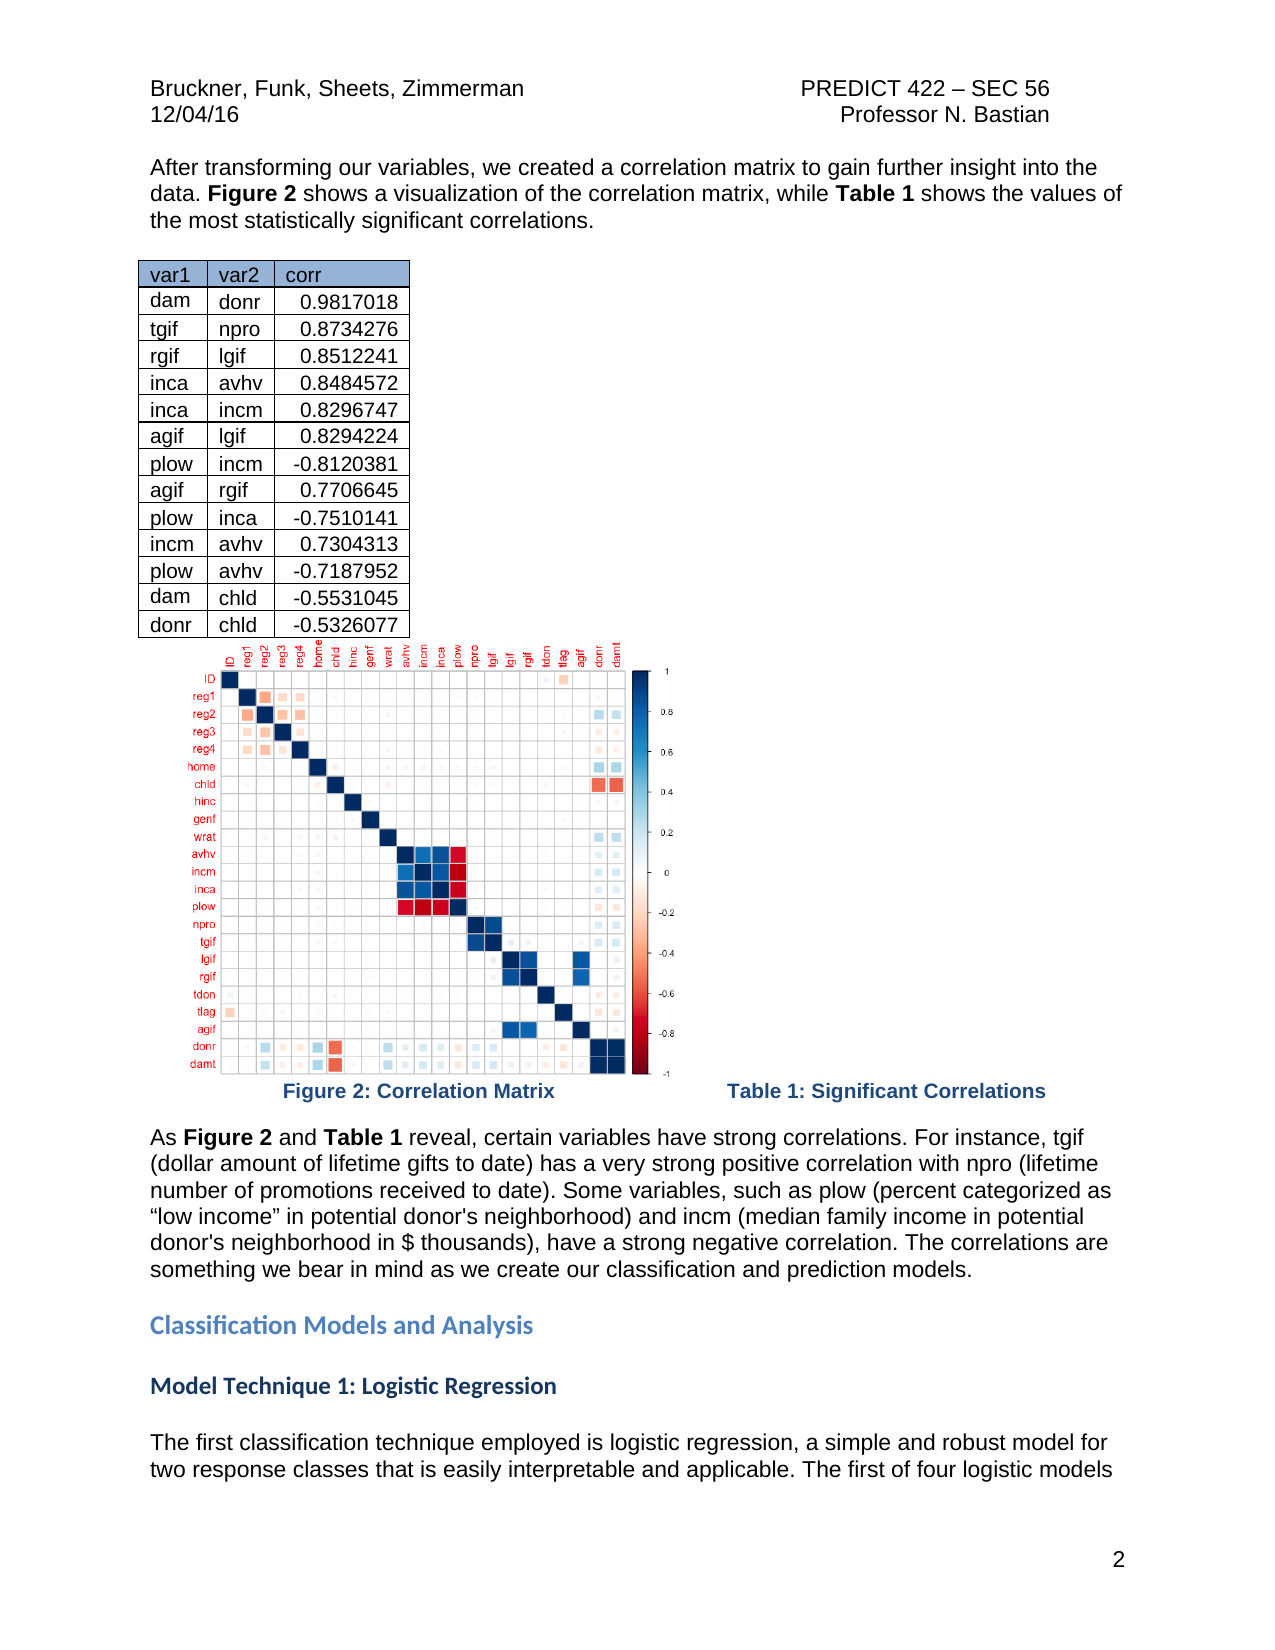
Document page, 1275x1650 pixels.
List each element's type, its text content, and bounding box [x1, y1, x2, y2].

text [150, 1429, 1125, 1482]
table_cell incm [208, 395, 274, 421]
table_cell -0.7187952 [275, 557, 409, 583]
subtitle Model Technique 1: Logistic Regression [150, 1370, 1125, 1401]
table_cell tgif [139, 315, 207, 340]
table_cell agif [139, 476, 207, 502]
table_cell -0.5326077 [275, 611, 409, 637]
table_header var1 [139, 261, 207, 286]
table_cell 0.8294224 [275, 423, 409, 448]
table_cell plow [139, 503, 207, 529]
table_cell avhv [208, 369, 274, 394]
table_cell 0.8512241 [275, 341, 409, 367]
table_cell incm [139, 530, 207, 556]
table_cell plow [139, 557, 207, 583]
table_cell 0.9817018 [275, 288, 409, 313]
table_cell -0.8120381 [275, 449, 409, 475]
table_cell lgif [208, 341, 274, 367]
table_cell 0.7706645 [275, 476, 409, 502]
subtitle Classification Models and Analysis [150, 1308, 1125, 1341]
table_header corr [275, 261, 409, 286]
table_cell inca [208, 503, 274, 529]
table_cell damt [139, 288, 207, 313]
table_cell donr [139, 611, 207, 637]
table_cell chld [208, 584, 274, 610]
text After transforming our variables, we created a correlation matrix to gain further insight into the data. Figure 2 shows a visualization of the correlation matrix, while Table 1 shows the values of the most statistically significant correlations. [150, 154, 1125, 233]
table_cell avhv [208, 557, 274, 583]
table_cell 0.7304313 [275, 530, 409, 556]
table_cell incm [208, 449, 274, 475]
table_cell 0.8734276 [275, 315, 409, 340]
table_cell rgif [139, 341, 207, 367]
table_cell 0.8484572 [275, 369, 409, 394]
picture [188, 638, 676, 1079]
table_cell inca [139, 395, 207, 421]
table_cell donr [208, 288, 274, 313]
table_cell chld [208, 611, 274, 637]
text As Figure 2 and Table 1 reveal, certain variables have strong correlations. For instance, tgif (dollar amount of lifetime gifts to date) has a very strong positive correlation with npro (lifetime number of promotions received to date). Some variables, such as plow (percent categorized as “low income” in potential donor's neighborhood) and incm (median family income in potential donor's neighborhood in $ thousands), have a strong negative correlation. The correlations are something we bear in mind as we create our classification and prediction models. [150, 1124, 1125, 1282]
table_cell npro [208, 315, 274, 340]
table_cell inca [139, 369, 207, 394]
table_cell rgif [208, 476, 274, 502]
table_cell -0.7510141 [275, 503, 409, 529]
table_header var2 [208, 261, 274, 286]
table_cell lgif [208, 423, 274, 448]
table_cell 0.8296747 [275, 395, 409, 421]
table_cell avhv [208, 530, 274, 556]
table_cell plow [139, 449, 207, 475]
table_cell agif [139, 423, 207, 448]
table_cell damt [139, 584, 207, 610]
table_cell -0.5531045 [275, 584, 409, 610]
